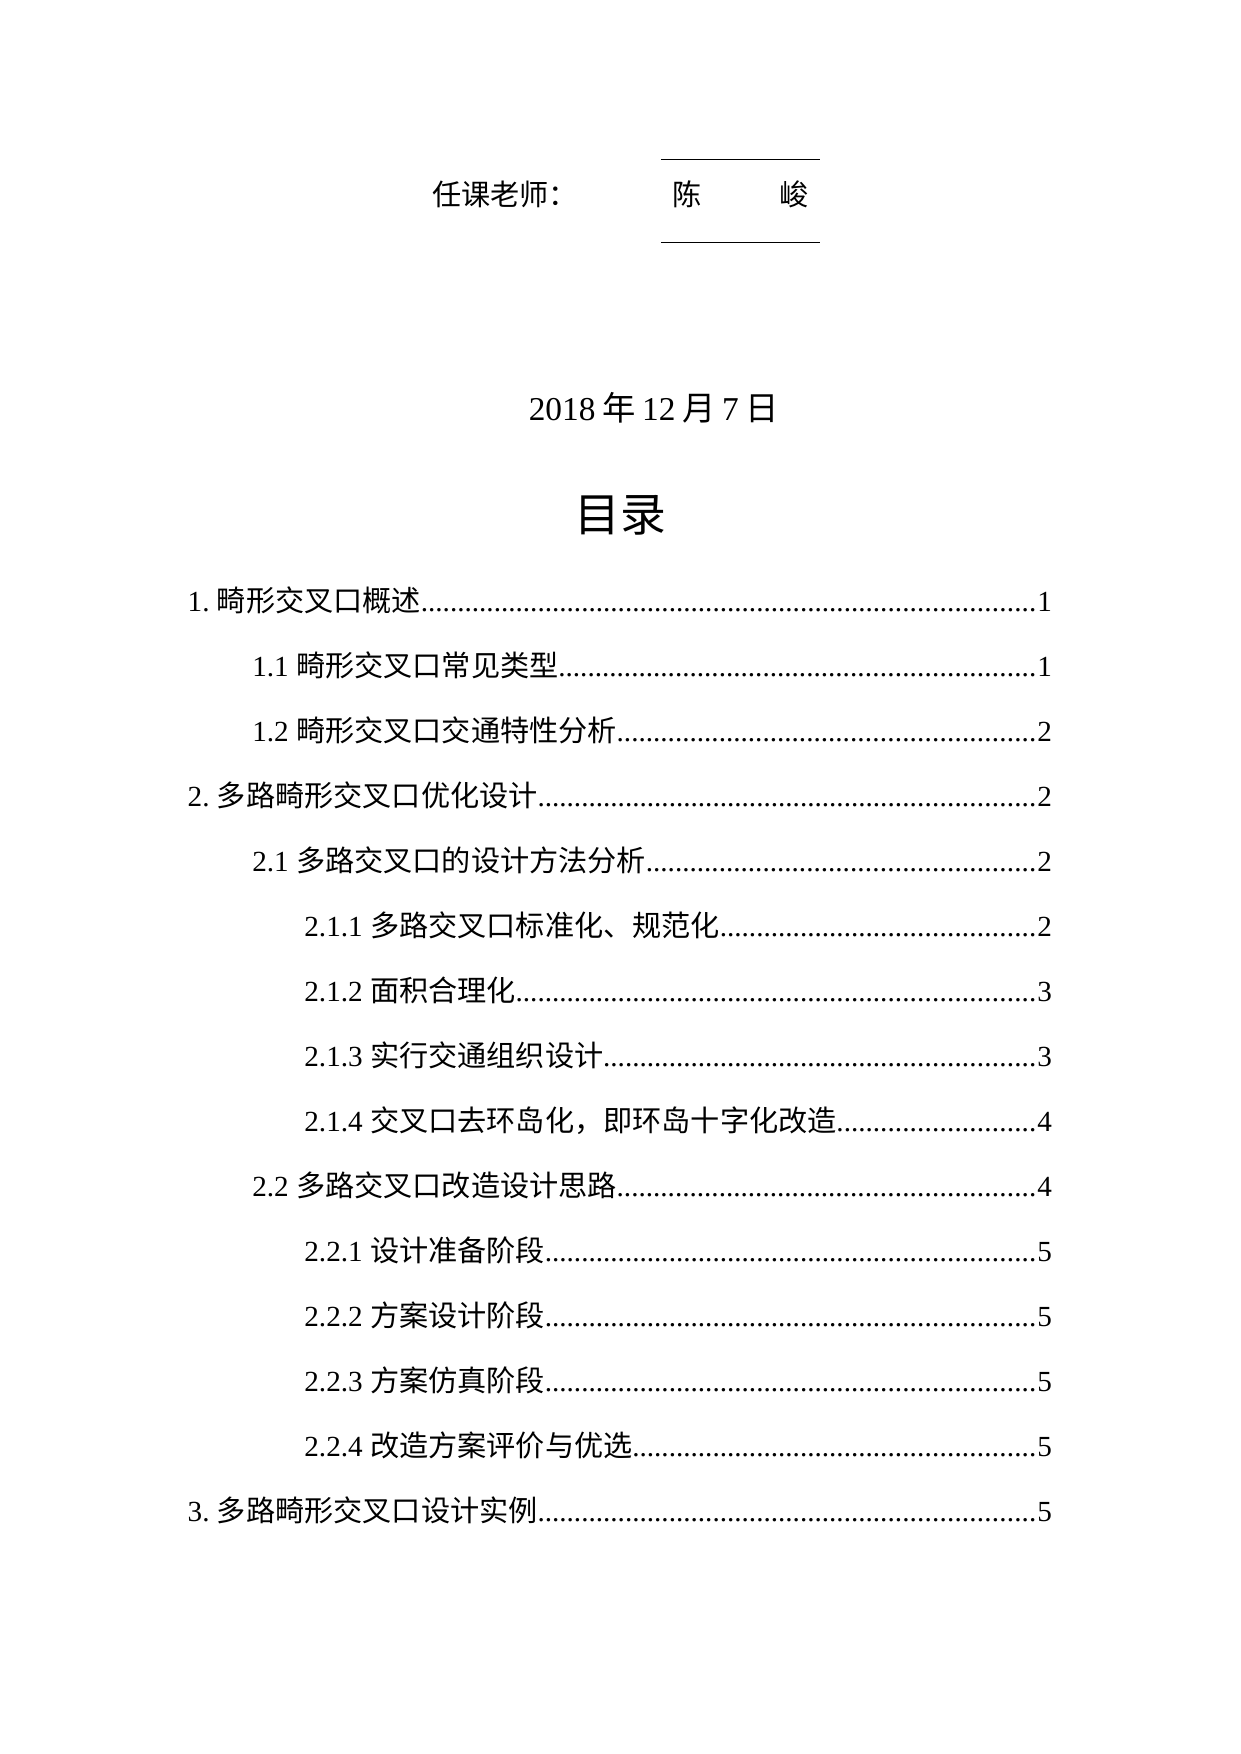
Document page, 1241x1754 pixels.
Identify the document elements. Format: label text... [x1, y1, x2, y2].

text 2018年12月7日 [187, 373, 1053, 438]
table_cell 陈 峻 [661, 160, 819, 242]
table_cell 任课老师： [421, 159, 661, 242]
